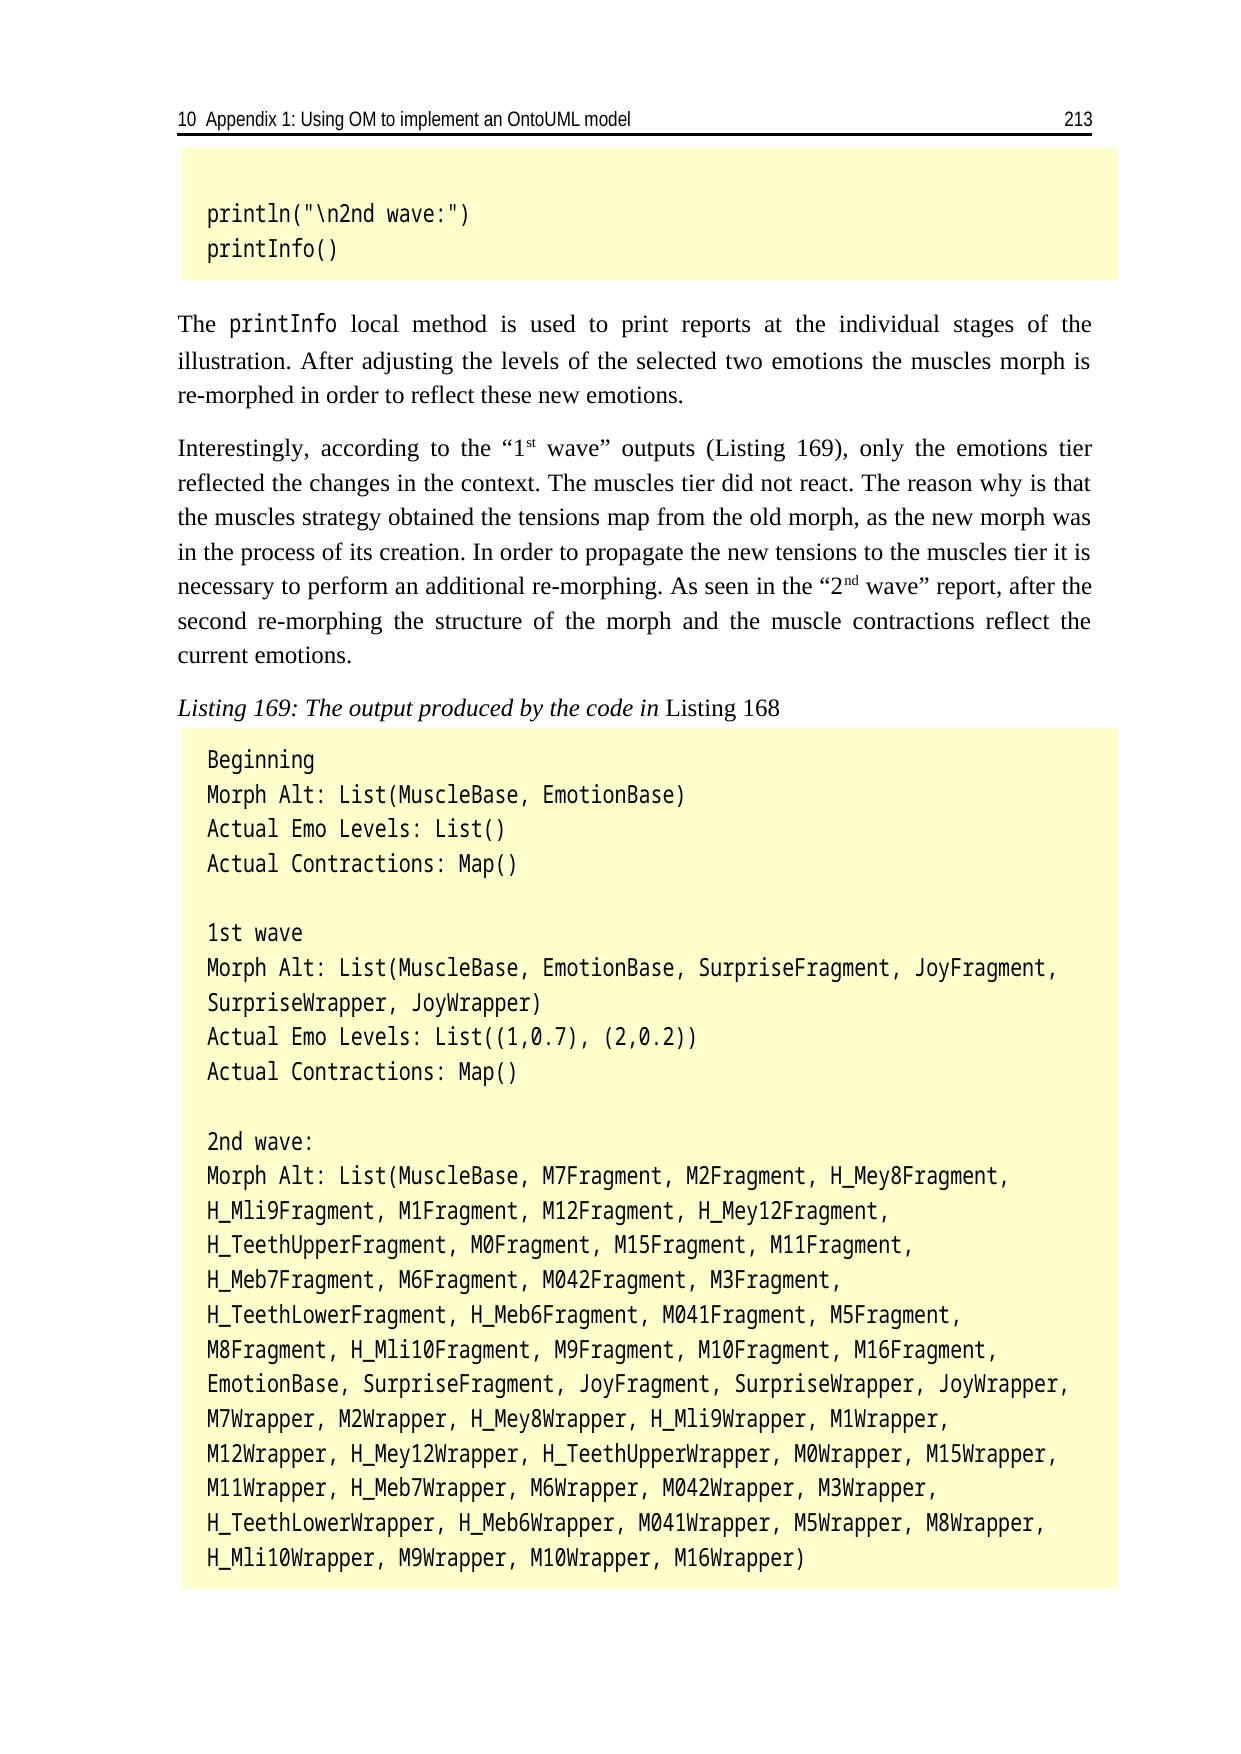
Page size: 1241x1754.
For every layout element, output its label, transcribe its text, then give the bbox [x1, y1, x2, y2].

text Interestingly, according to the “1st wave” outputs (Listing 169), only the emotions tier reflected the changes in the context. The muscles tier did not react. The reason why is that the muscles strategy obtained the tensions map from the old morph, as the new morph was in the process of its creation. In order to propagate the new tensions to the muscles tier it is necessary to perform an additional re-morphing. As seen in the “2nd wave” report, after the second re-morphing the structure of the morph and the muscle contractions reflect the current emotions. [177, 433, 1092, 669]
text The printInfo local method is used to print reports at the individual stages of the illustration. After adjusting the levels of the selected two emotions the muscles morph is re-morphed in order to reflect these new emotions. [177, 306, 1092, 409]
text Listing 169: The output produced by the code in Listing 168 [177, 693, 1092, 722]
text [182, 729, 1117, 1588]
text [182, 149, 1117, 279]
